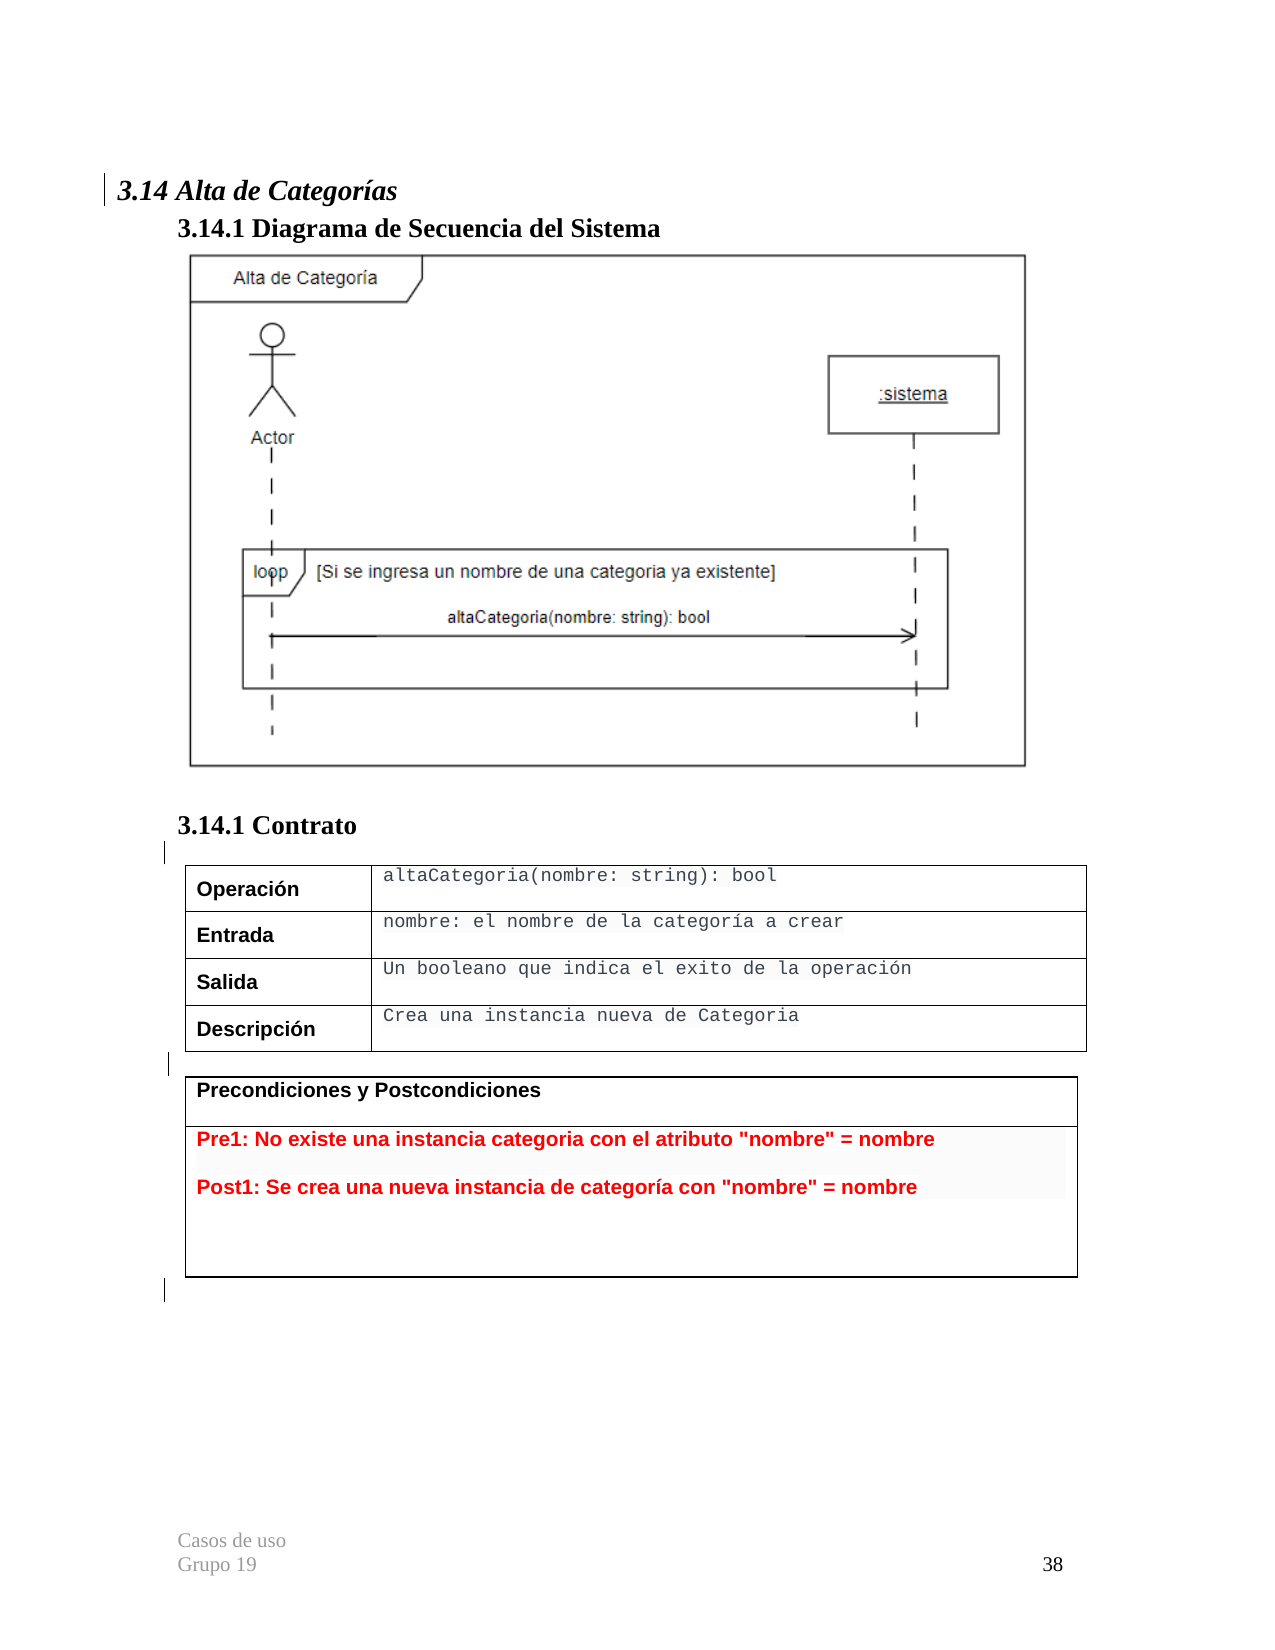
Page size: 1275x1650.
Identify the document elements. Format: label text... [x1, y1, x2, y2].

table_cell Un booleano que indica el exito de la operación [372, 959, 1086, 1004]
table_header Precondiciones y Postcondiciones [186, 1078, 1077, 1126]
table_cell Descripción [186, 1006, 371, 1051]
table_header altaCategoria(nombre: string): bool [372, 866, 1086, 911]
table_cell Crea una instancia nueva de Categoria [372, 1006, 1086, 1051]
text 3.14.1 Contrato [177, 809, 1098, 841]
table_cell Entrada [186, 912, 371, 958]
table_header Operación [186, 866, 371, 911]
table_cell Salida [186, 959, 371, 1004]
text 3.14.1 Diagrama de Secuencia del Sistema [177, 212, 1098, 244]
picture [177, 243, 1040, 779]
table_cell nombre: el nombre de la categoría a crear [372, 912, 1086, 958]
subtitle 3.14 Alta de Categorías [105, 173, 1098, 206]
table_cell Pre1: No existe una instancia categoria con el atributo "nombre" = nombre Post1: Se crea una nueva instancia de categoría con "nombre" = nombre [186, 1127, 1077, 1276]
